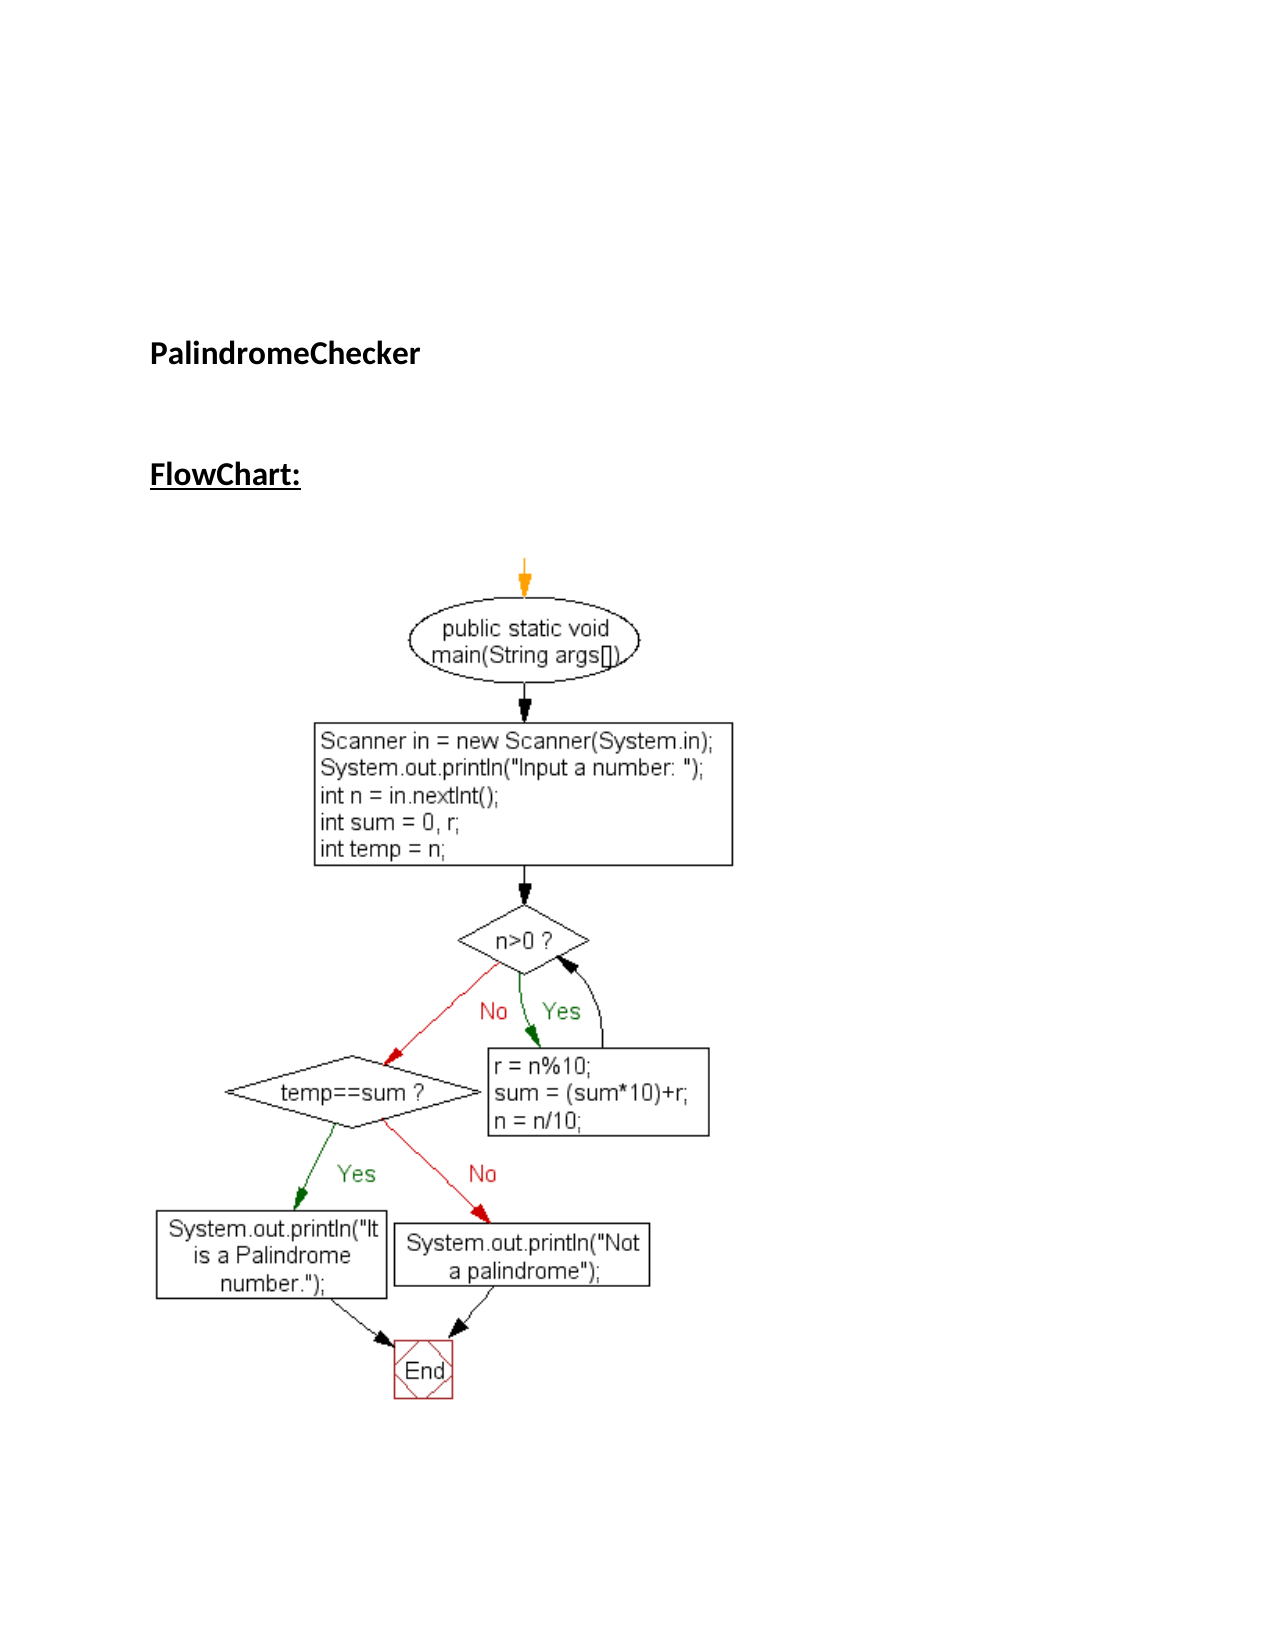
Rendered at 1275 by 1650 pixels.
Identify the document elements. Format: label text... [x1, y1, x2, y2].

text PalindromeChecker [150, 332, 1125, 373]
text FlowChart: [150, 453, 1125, 494]
picture [150, 513, 735, 1423]
